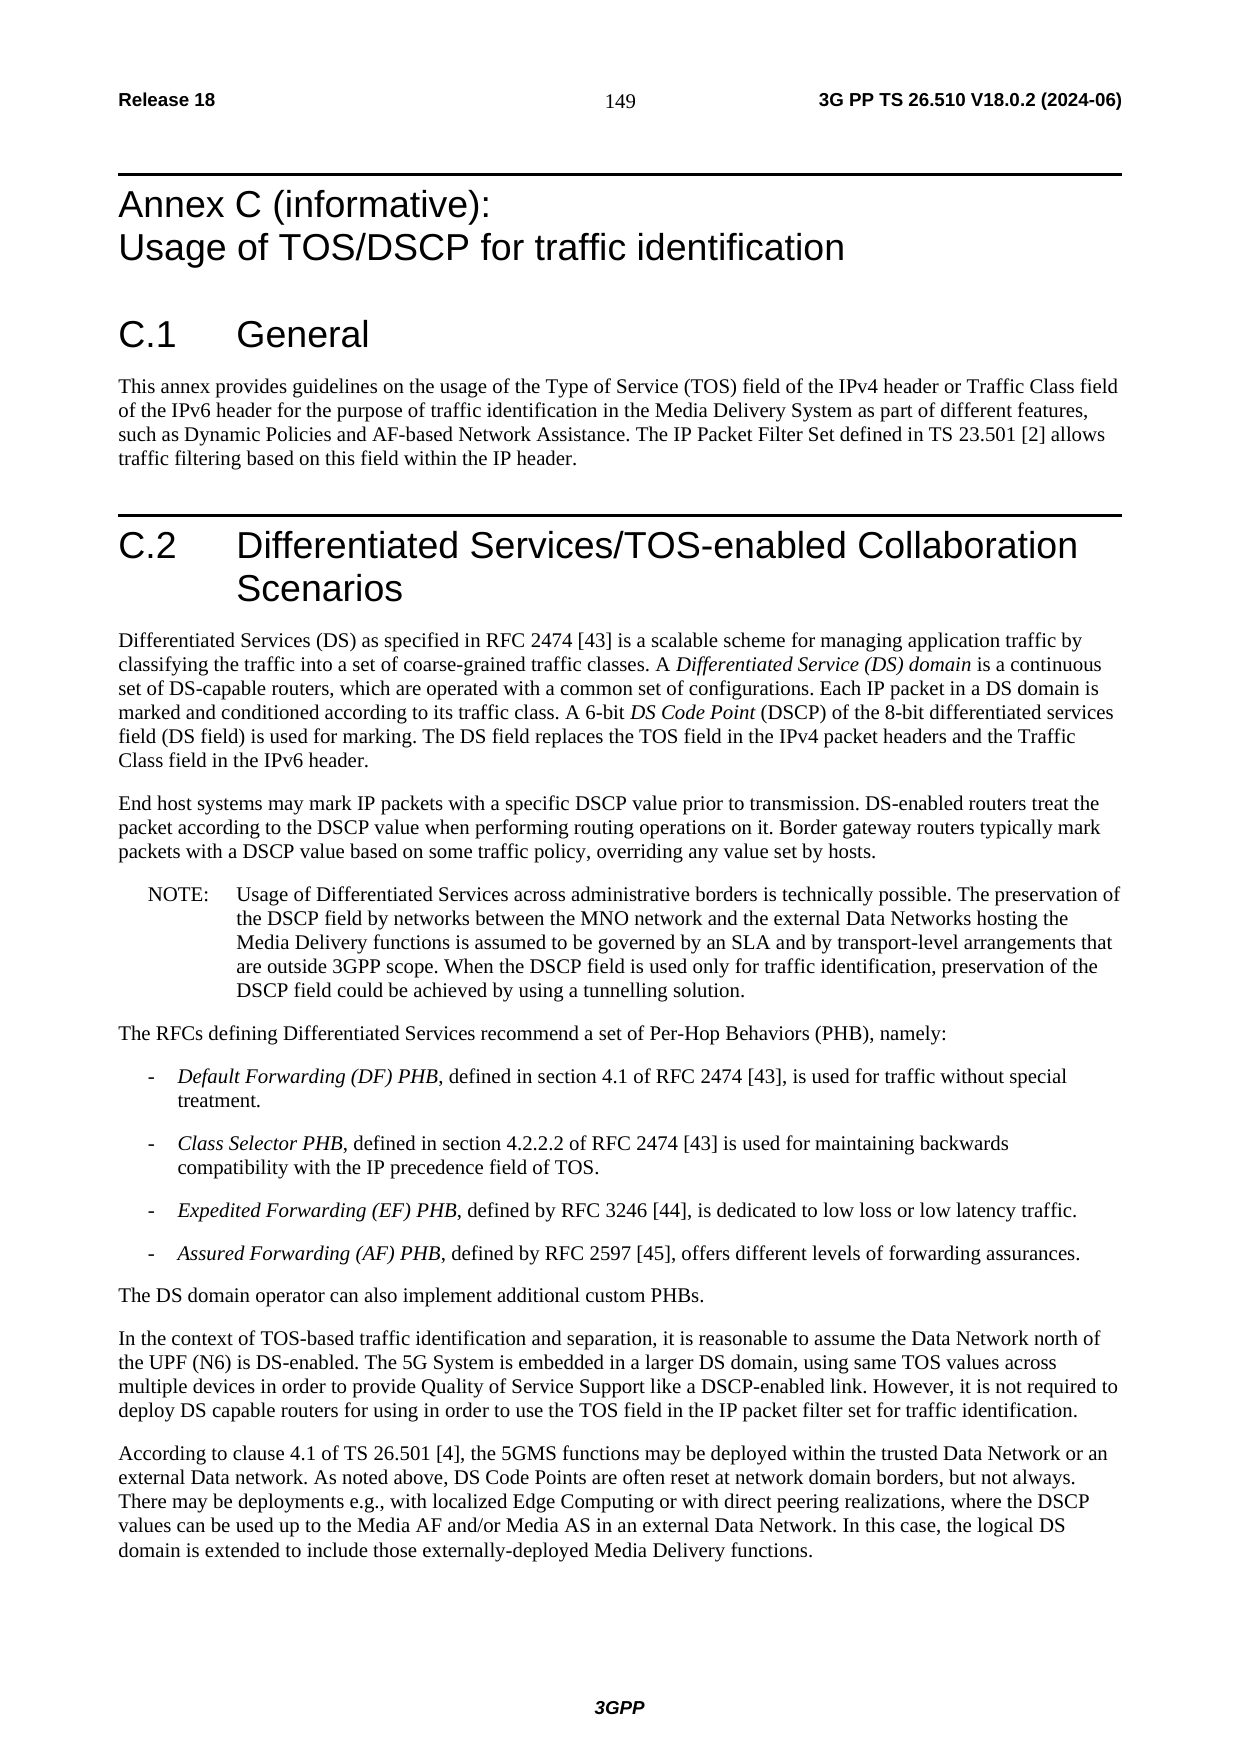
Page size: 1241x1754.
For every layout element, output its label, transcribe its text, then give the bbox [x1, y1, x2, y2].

text Differentiated Services (DS) as specified in RFC 2474 [43] is a scalable scheme for managing application traffic by classifying the traffic into a set of coarse-grained traffic classes. A Differentiated Service (DS) domain is a continuous set of DS-capable routers, which are operated with a common set of configurations. Each IP packet in a DS domain is marked and conditioned according to its traffic class. A 6-bit DS Code Point (DSCP) of the 8-bit differentiated services field (DS field) is used for marking. The DS field replaces the TOS field in the IPv4 packet headers and the Traffic Class field in the IPv6 header. [118, 628, 1122, 772]
text NOTE: Usage of Differentiated Services across administrative borders is technically possible. The preservation of the DSCP field by networks between the MNO network and the external Data Networks hosting the Media Delivery functions is assumed to be governed by an SLA and by transport-level arrangements that are outside 3GPP scope. When the DSCP field is used only for traffic identification, preservation of the DSCP field could be achieved by using a tunnelling solution. [148, 882, 1122, 1002]
text According to clause 4.1 of TS 26.501 [4], the 5GMS functions may be deployed within the trusted Data Network or an external Data network. As noted above, DS Code Points are often reset at network domain borders, but not always. There may be deployments e.g., with localized Edge Computing or with direct peering realizations, where the DSCP values can be used up to the Media AF and/or Media AS in an external Data Network. In this case, the logical DS domain is extended to include those externally-deployed Media Delivery functions. [118, 1441, 1122, 1562]
text - Assured Forwarding (AF) PHB, defined by RFC 2597 [45], offers different levels of forwarding assurances. [148, 1241, 1122, 1265]
subtitle C.2 Differentiated Services/TOS-enabled Collaboration Scenarios [118, 517, 1122, 609]
subtitle C.1 General [118, 302, 1122, 355]
text The RFCs defining Differentiated Services recommend a set of Per-Hop Behaviors (PHB), namely: [118, 1021, 1122, 1045]
text The DS domain operator can also implement additional custom PHBs. [118, 1283, 1122, 1307]
text - Class Selector PHB, defined in section 4.2.2.2 of RFC 2474 [43] is used for maintaining backwards compatibility with the IP precedence field of TOS. [148, 1131, 1122, 1179]
subtitle Annex C (informative): Usage of TOS/DSCP for traffic identification [118, 176, 1122, 268]
text In the context of TOS-based traffic identification and separation, it is reasonable to assume the Data Network north of the UPF (N6) is DS-enabled. The 5G System is embedded in a larger DS domain, using same TOS values across multiple devices in order to provide Quality of Service Support like a DSCP-enabled link. However, it is not required to deploy DS capable routers for using in order to use the TOS field in the IP packet filter set for traffic identification. [118, 1326, 1122, 1422]
text - Expedited Forwarding (EF) PHB, defined by RFC 3246 [44], is dedicated to low loss or low latency traffic. [148, 1198, 1122, 1222]
text End host systems may mark IP packets with a specific DSCP value prior to transmission. DS-enabled routers treat the packet according to the DSCP value when performing routing operations on it. Border gateway routers typically mark packets with a DSCP value based on some traffic policy, overriding any value set by hosts. [118, 791, 1122, 863]
text This annex provides guidelines on the usage of the Type of Service (TOS) field of the IPv4 header or Traffic Class field of the IPv6 header for the purpose of traffic identification in the Media Delivery System as part of different features, such as Dynamic Policies and AF-based Network Assistance. The IP Packet Filter Set defined in TS 23.501 [2] allows traffic filtering based on this field within the IP header. [118, 374, 1122, 470]
text - Default Forwarding (DF) PHB, defined in section 4.1 of RFC 2474 [43], is used for traffic without special treatment. [148, 1064, 1122, 1112]
